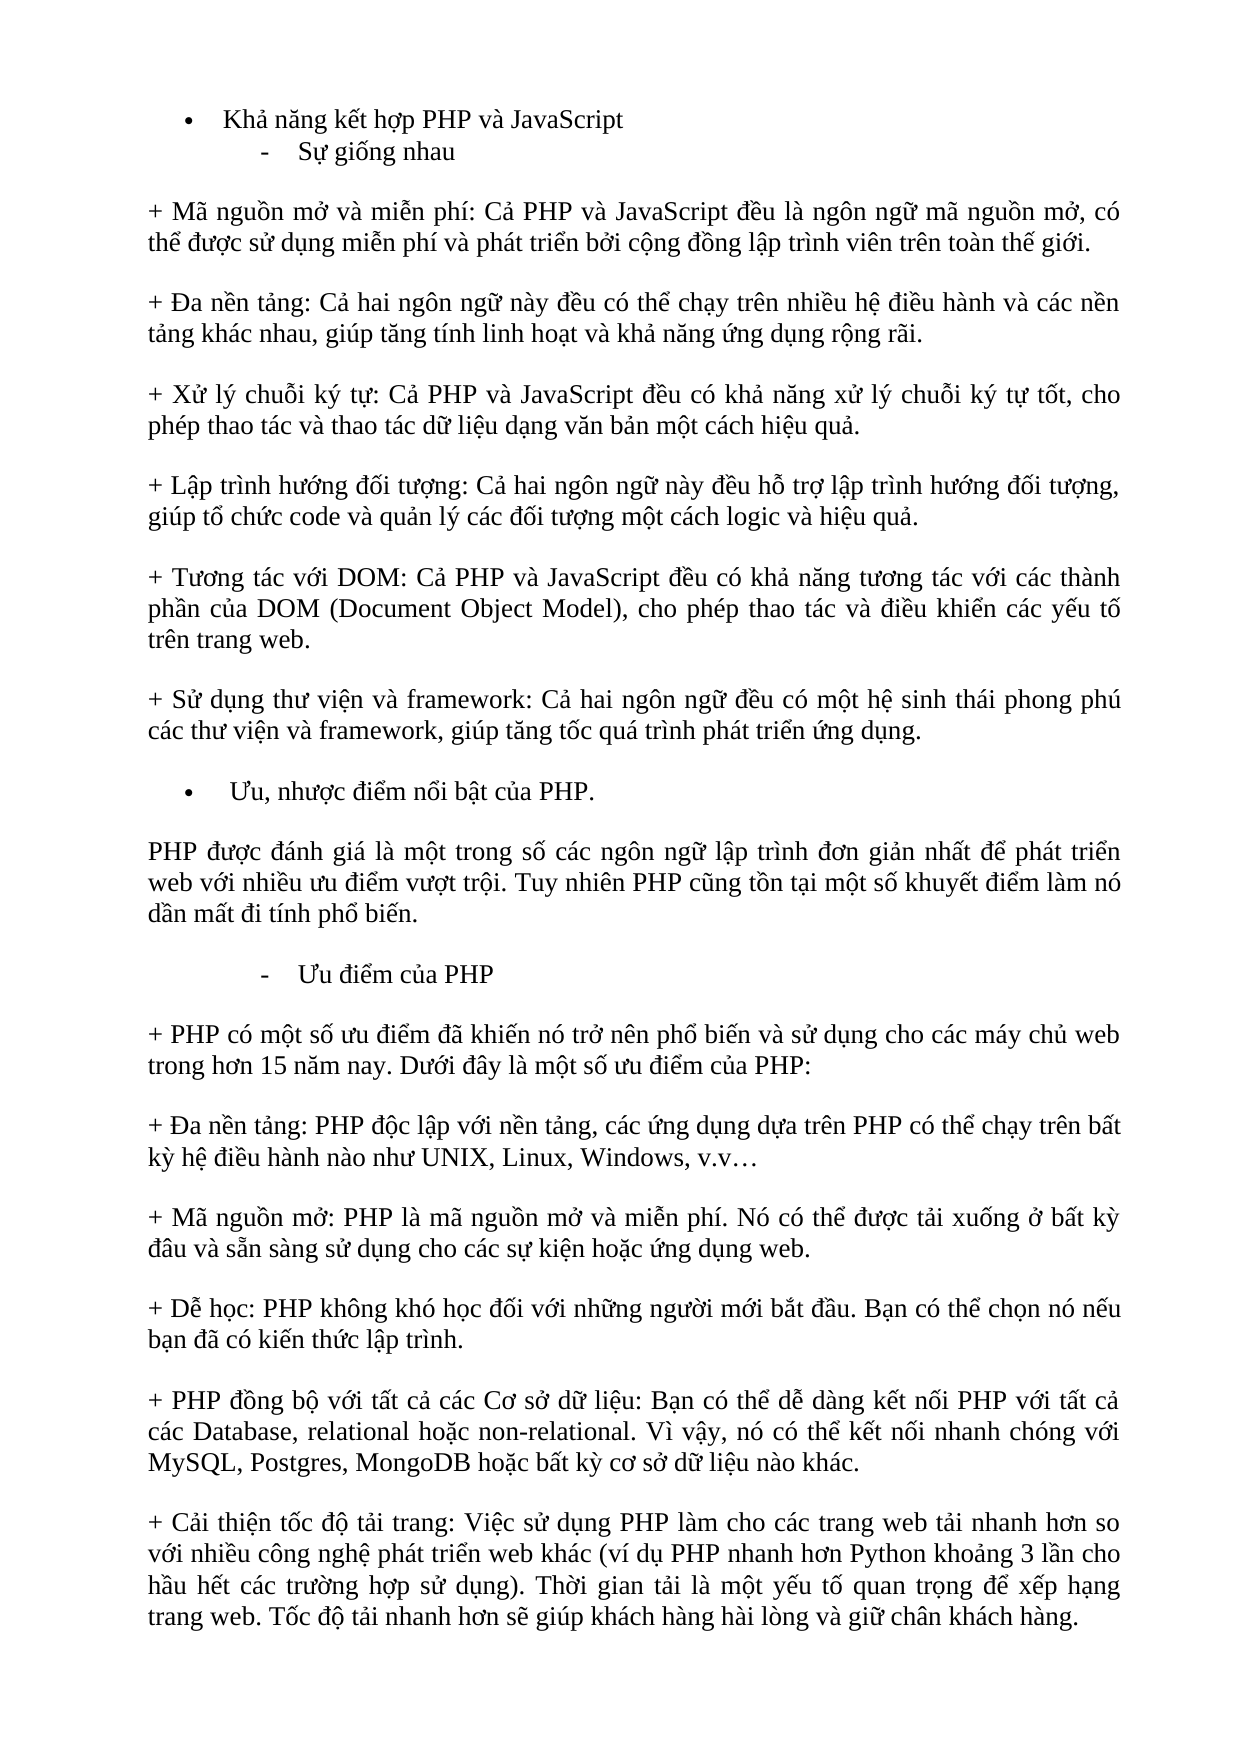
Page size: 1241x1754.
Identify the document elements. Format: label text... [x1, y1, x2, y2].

list Ưu, nhược điểm nổi bật của PHP. [185, 775, 1122, 806]
list Sự giống nhau [260, 134, 1122, 166]
text + Lập trình hướng đối tượng: Cả hai ngôn ngữ này đều hỗ trợ lập trình hướng đối tượng, giúp tổ chức code và quản lý các đối tượng một cách logic và hiệu quả. [148, 469, 1122, 532]
text + Cải thiện tốc độ tải trang: Việc sử dụng PHP làm cho các trang web tải nhanh hơn so với nhiều công nghệ phát triển web khác (ví dụ PHP nhanh hơn Python khoảng 3 lần cho hầu hết các trường hợp sử dụng). Thời gian tải là một yếu tố quan trọng để xếp hạng trang web. Tốc độ tải nhanh hơn sẽ giúp khách hàng hài lòng và giữ chân khách hàng. [148, 1506, 1122, 1631]
text + PHP đồng bộ với tất cả các Cơ sở dữ liệu: Bạn có thể dễ dàng kết nối PHP với tất cả các Database, relational hoặc non-relational. Vì vậy, nó có thể kết nối nhanh chóng với MySQL, Postgres, MongoDB hoặc bất kỳ cơ sở dữ liệu nào khác. [148, 1384, 1122, 1477]
list Khả năng kết hợp PHP và JavaScript [185, 103, 1122, 134]
text + Đa nền tảng: PHP độc lập với nền tảng, các ứng dụng dựa trên PHP có thể chạy trên bất kỳ hệ điều hành nào như UNIX, Linux, Windows, v.v… [148, 1109, 1122, 1172]
text + Sử dụng thư viện và framework: Cả hai ngôn ngữ đều có một hệ sinh thái phong phú các thư viện và framework, giúp tăng tốc quá trình phát triển ứng dụng. [148, 683, 1122, 746]
text + Mã nguồn mở: PHP là mã nguồn mở và miễn phí. Nó có thể được tải xuống ở bất kỳ đâu và sẵn sàng sử dụng cho các sự kiện hoặc ứng dụng web. [148, 1201, 1122, 1263]
list Ưu điểm của PHP [260, 958, 1122, 989]
text + Đa nền tảng: Cả hai ngôn ngữ này đều có thể chạy trên nhiều hệ điều hành và các nền tảng khác nhau, giúp tăng tính linh hoạt và khả năng ứng dụng rộng rãi. [148, 286, 1122, 349]
text + Dễ học: PHP không khó học đối với những người mới bắt đầu. Bạn có thể chọn nó nếu bạn đã có kiến thức lập trình. [148, 1292, 1122, 1355]
text + Xử lý chuỗi ký tự: Cả PHP và JavaScript đều có khả năng xử lý chuỗi ký tự tốt, cho phép thao tác và thao tác dữ liệu dạng văn bản một cách hiệu quả. [148, 378, 1122, 440]
text + Tương tác với DOM: Cả PHP và JavaScript đều có khả năng tương tác với các thành phần của DOM (Document Object Model), cho phép thao tác và điều khiển các yếu tố trên trang web. [148, 561, 1122, 654]
text PHP được đánh giá là một trong số các ngôn ngữ lập trình đơn giản nhất để phát triển web với nhiều ưu điểm vượt trội. Tuy nhiên PHP cũng tồn tại một số khuyết điểm làm nó dần mất đi tính phổ biến. [148, 835, 1122, 928]
text + PHP có một số ưu điểm đã khiến nó trở nên phổ biến và sử dụng cho các máy chủ web trong hơn 15 năm nay. Dưới đây là một số ưu điểm của PHP: [148, 1018, 1122, 1080]
